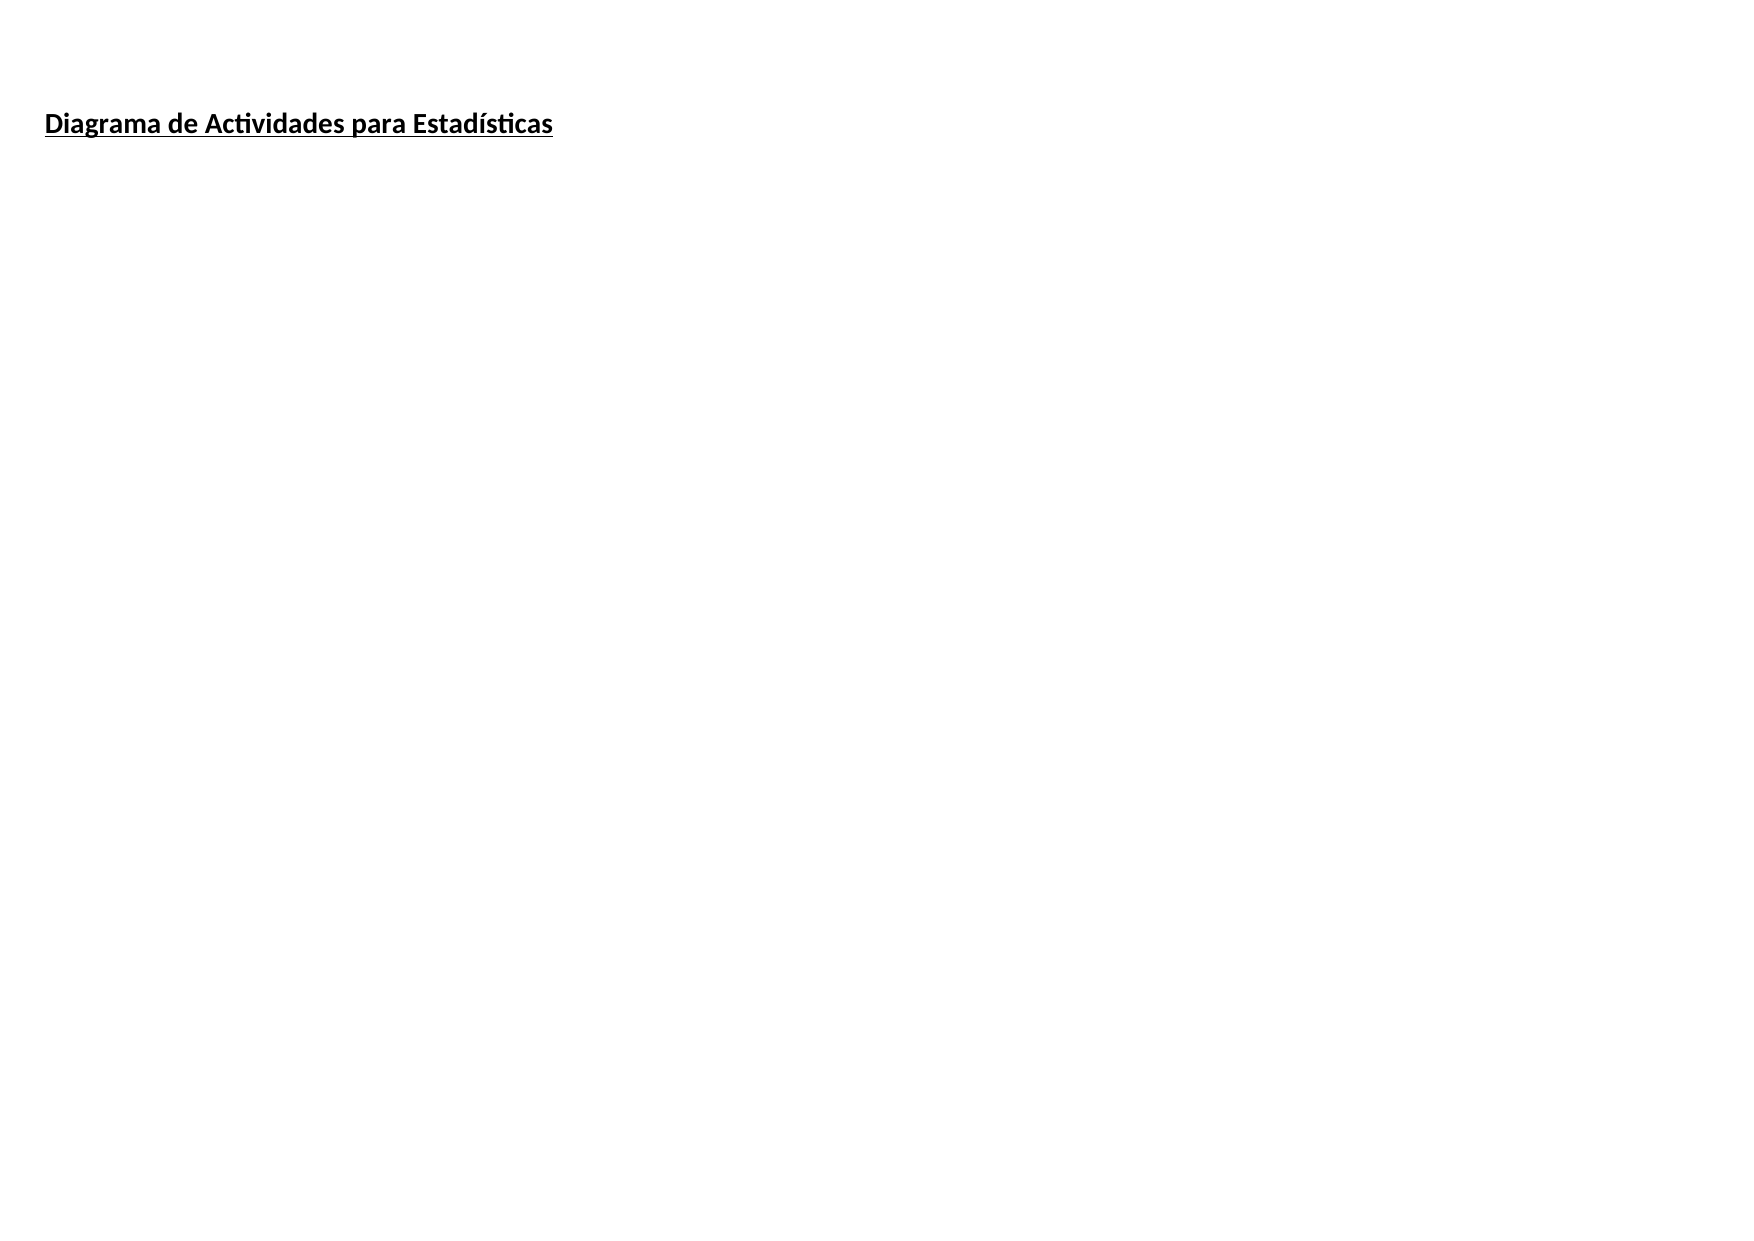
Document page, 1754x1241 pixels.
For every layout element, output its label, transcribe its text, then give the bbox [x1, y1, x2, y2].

text Diagrama de Actividades para Estadísticas [44, 105, 1706, 141]
